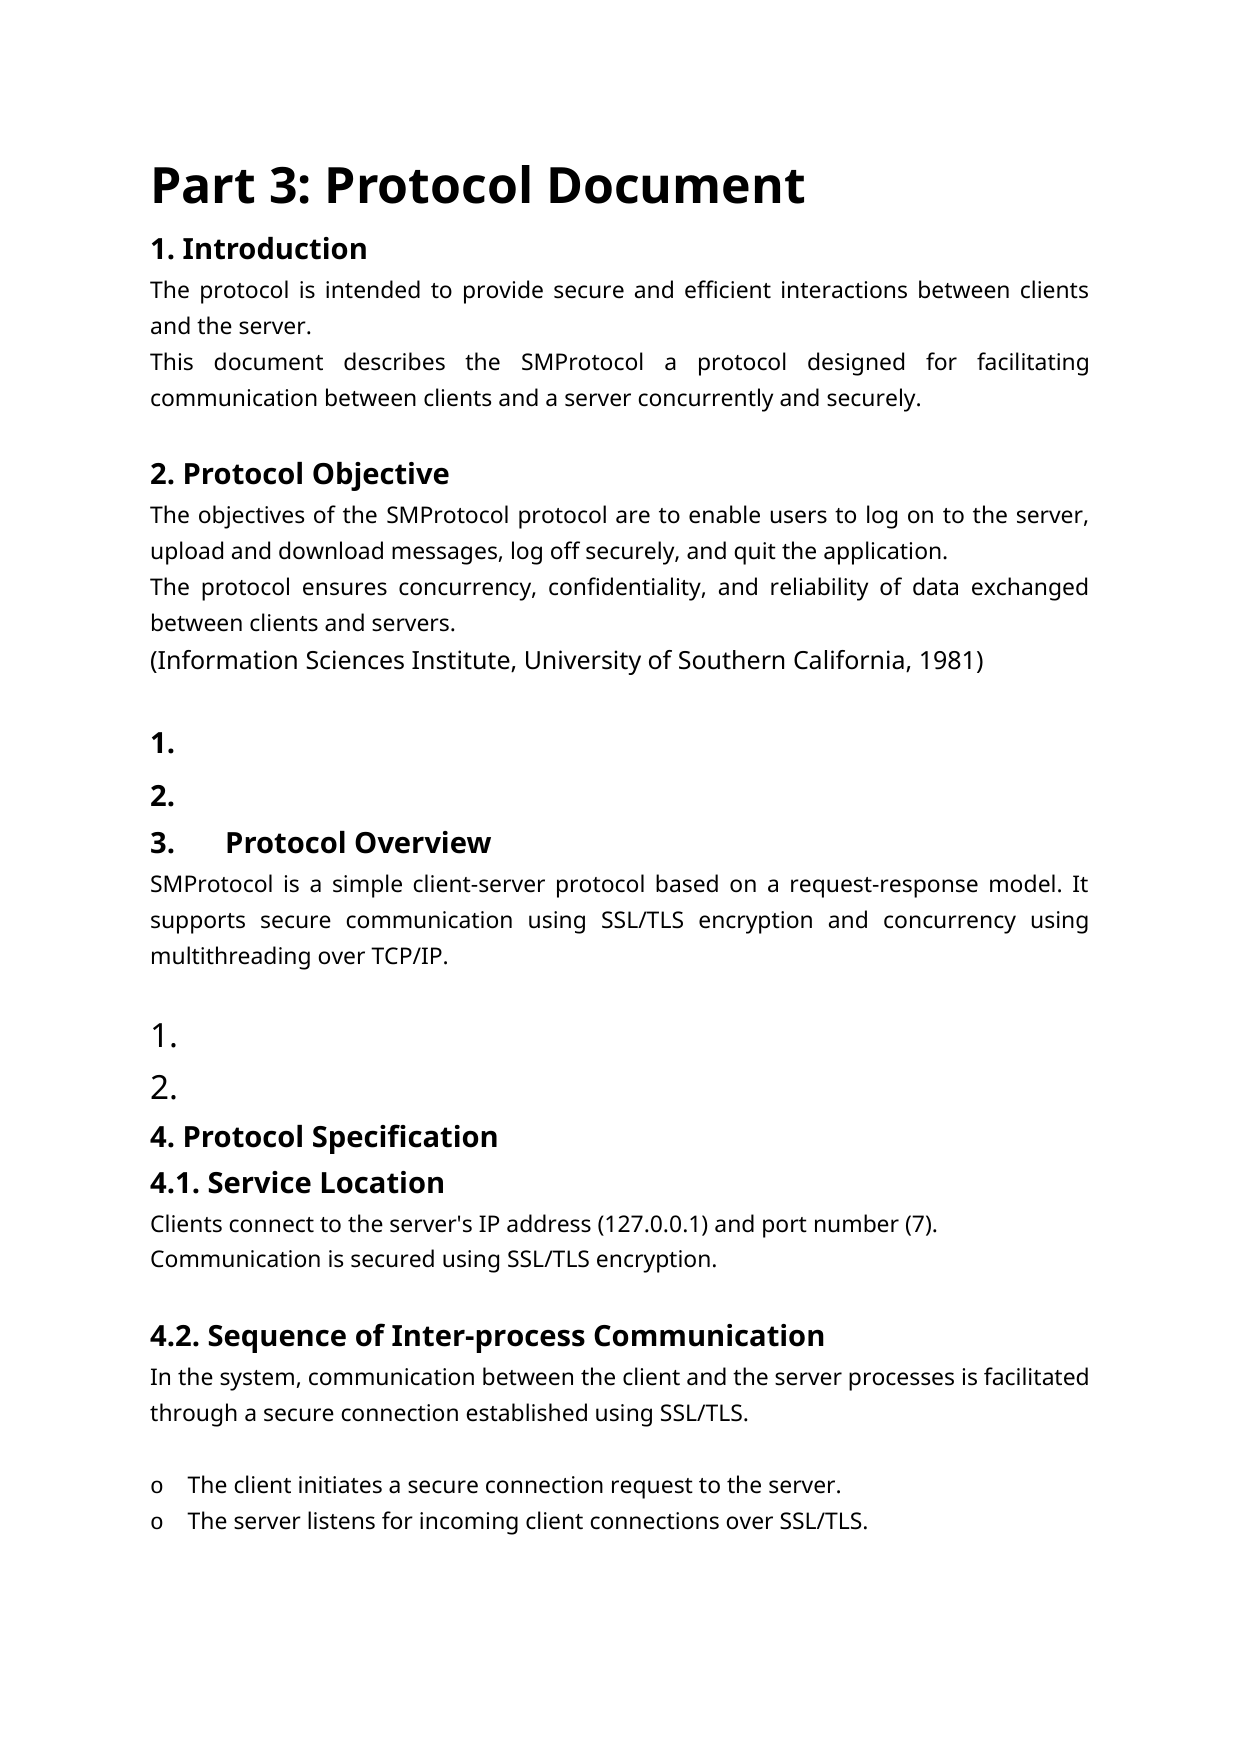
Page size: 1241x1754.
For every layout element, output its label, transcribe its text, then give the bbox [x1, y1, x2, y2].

text SMProtocol is a simple client-server protocol based on a request-response model. It supports secure communication using SSL/TLS encryption and concurrency using multithreading over TCP/IP. [150, 868, 1090, 971]
text Communication is secured using SSL/TLS encryption. [150, 1243, 1090, 1275]
text In the system, communication between the client and the server processes is facilitated through a secure connection established using SSL/TLS. [150, 1361, 1090, 1428]
text Clients connect to the server's IP address (127.0.0.1) and port number (7). [150, 1207, 1090, 1239]
subtitle Protocol Overview [150, 822, 1090, 862]
subtitle 4.1. Service Location [150, 1162, 1090, 1202]
subtitle 4. Protocol Specification [150, 1116, 1090, 1156]
subtitle 1. Introduction [150, 228, 1090, 268]
subtitle 2. Protocol Objective [150, 454, 1090, 493]
list The client initiates a secure connection request to the server. [150, 1469, 1090, 1500]
text The protocol is intended to provide secure and efficient interactions between clients and the server. [150, 274, 1090, 341]
subtitle 4.2. Sequence of Inter-process Communication [150, 1315, 1090, 1355]
list The server listens for incoming client connections over SSL/TLS. [150, 1505, 1090, 1536]
text This document describes the SMProtocol a protocol designed for facilitating communication between clients and a server concurrently and securely. [150, 346, 1090, 413]
text The objectives of the SMProtocol protocol are to enable users to log on to the server, upload and download messages, log off securely, and quit the application. [150, 499, 1090, 566]
text The protocol ensures concurrency, confidentiality, and reliability of data exchanged between clients and servers. [150, 571, 1090, 638]
subtitle Part 3: Protocol Document [150, 150, 1090, 218]
